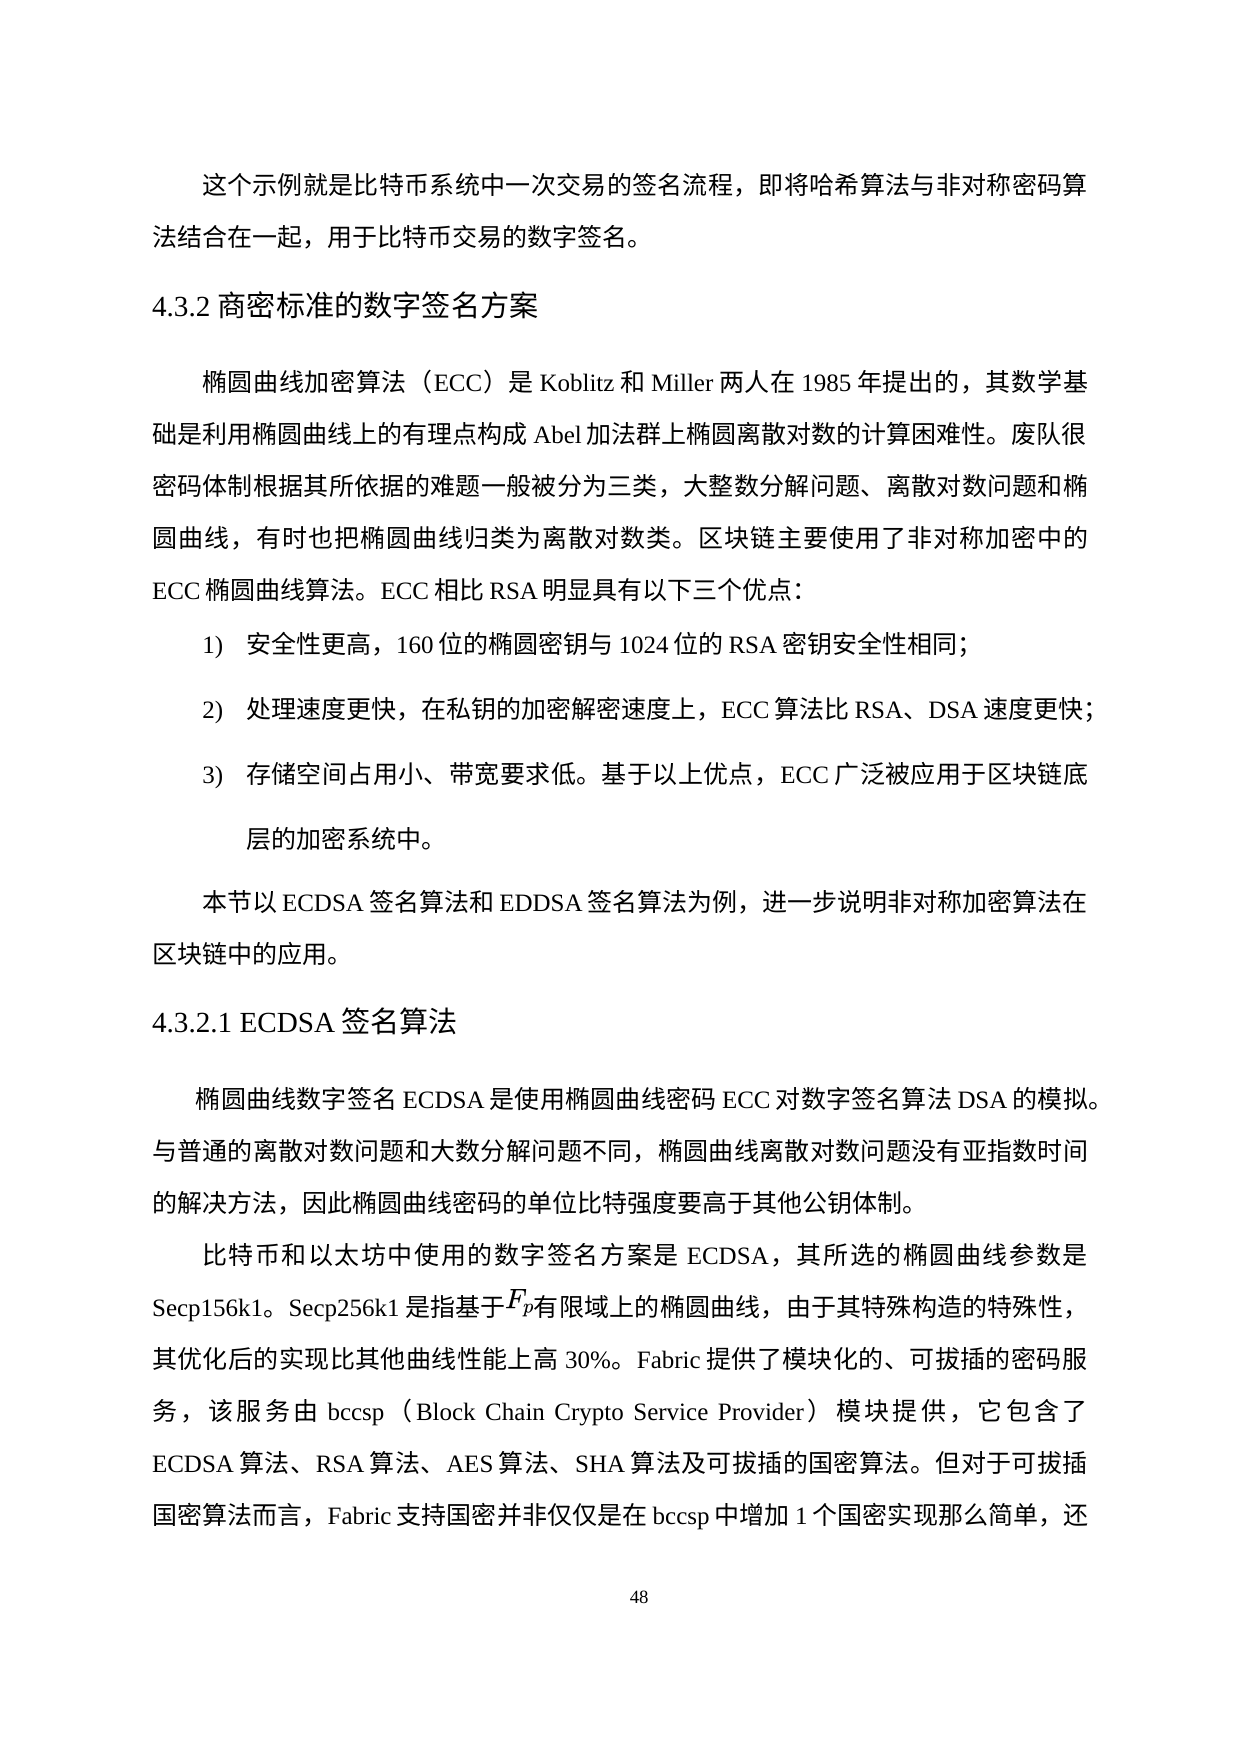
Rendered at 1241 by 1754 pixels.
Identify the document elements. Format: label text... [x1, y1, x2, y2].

picture [505, 1289, 534, 1317]
title 4.3.2 商密标准的数字签名方案 [152, 282, 1088, 324]
text 椭圆曲线加密算法（ECC）是Koblitz和Miller两人在1985年提出的，其数学基础是利用椭圆曲线上的有理点构成Abel加法群上椭圆离散对数的计算困难性。废队很密码体制根据其所依据的难题一般被分为三类，大整数分解问题、离散对数问题和椭圆曲线，有时也把椭圆曲线归类为离散对数类。区块链主要使用了非对称加密中的ECC椭圆曲线算法。ECC相比RSA明显具有以下三个优点： [152, 349, 1088, 610]
subtitle 4.3.2.1 ECDSA签名算法 [152, 999, 1088, 1041]
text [152, 1223, 1088, 1535]
text 椭圆曲线数字签名ECDSA是使用椭圆曲线密码ECC对数字签名算法DSA的模拟。与普通的离散对数问题和大数分解问题不同，椭圆曲线离散对数问题没有亚指数时间的解决方法，因此椭圆曲线密码的单位比特强度要高于其他公钥体制。 [152, 1066, 1088, 1223]
list 安全性更高，160位的椭圆密钥与1024位的RSA密钥安全性相同； [202, 610, 1088, 675]
text 本节以ECDSA签名算法和EDDSA签名算法为例，进一步说明非对称加密算法在区块链中的应用。 [152, 870, 1088, 974]
text 这个示例就是比特币系统中一次交易的签名流程，即将哈希算法与非对称密码算法结合在一起，用于比特币交易的数字签名。 [152, 153, 1088, 257]
list 存储空间占用小、带宽要求低。基于以上优点，ECC广泛被应用于区块链底层的加密系统中。 [202, 740, 1088, 870]
list 处理速度更快，在私钥的加密解密速度上，ECC算法比RSA、DSA速度更快； [202, 675, 1088, 740]
